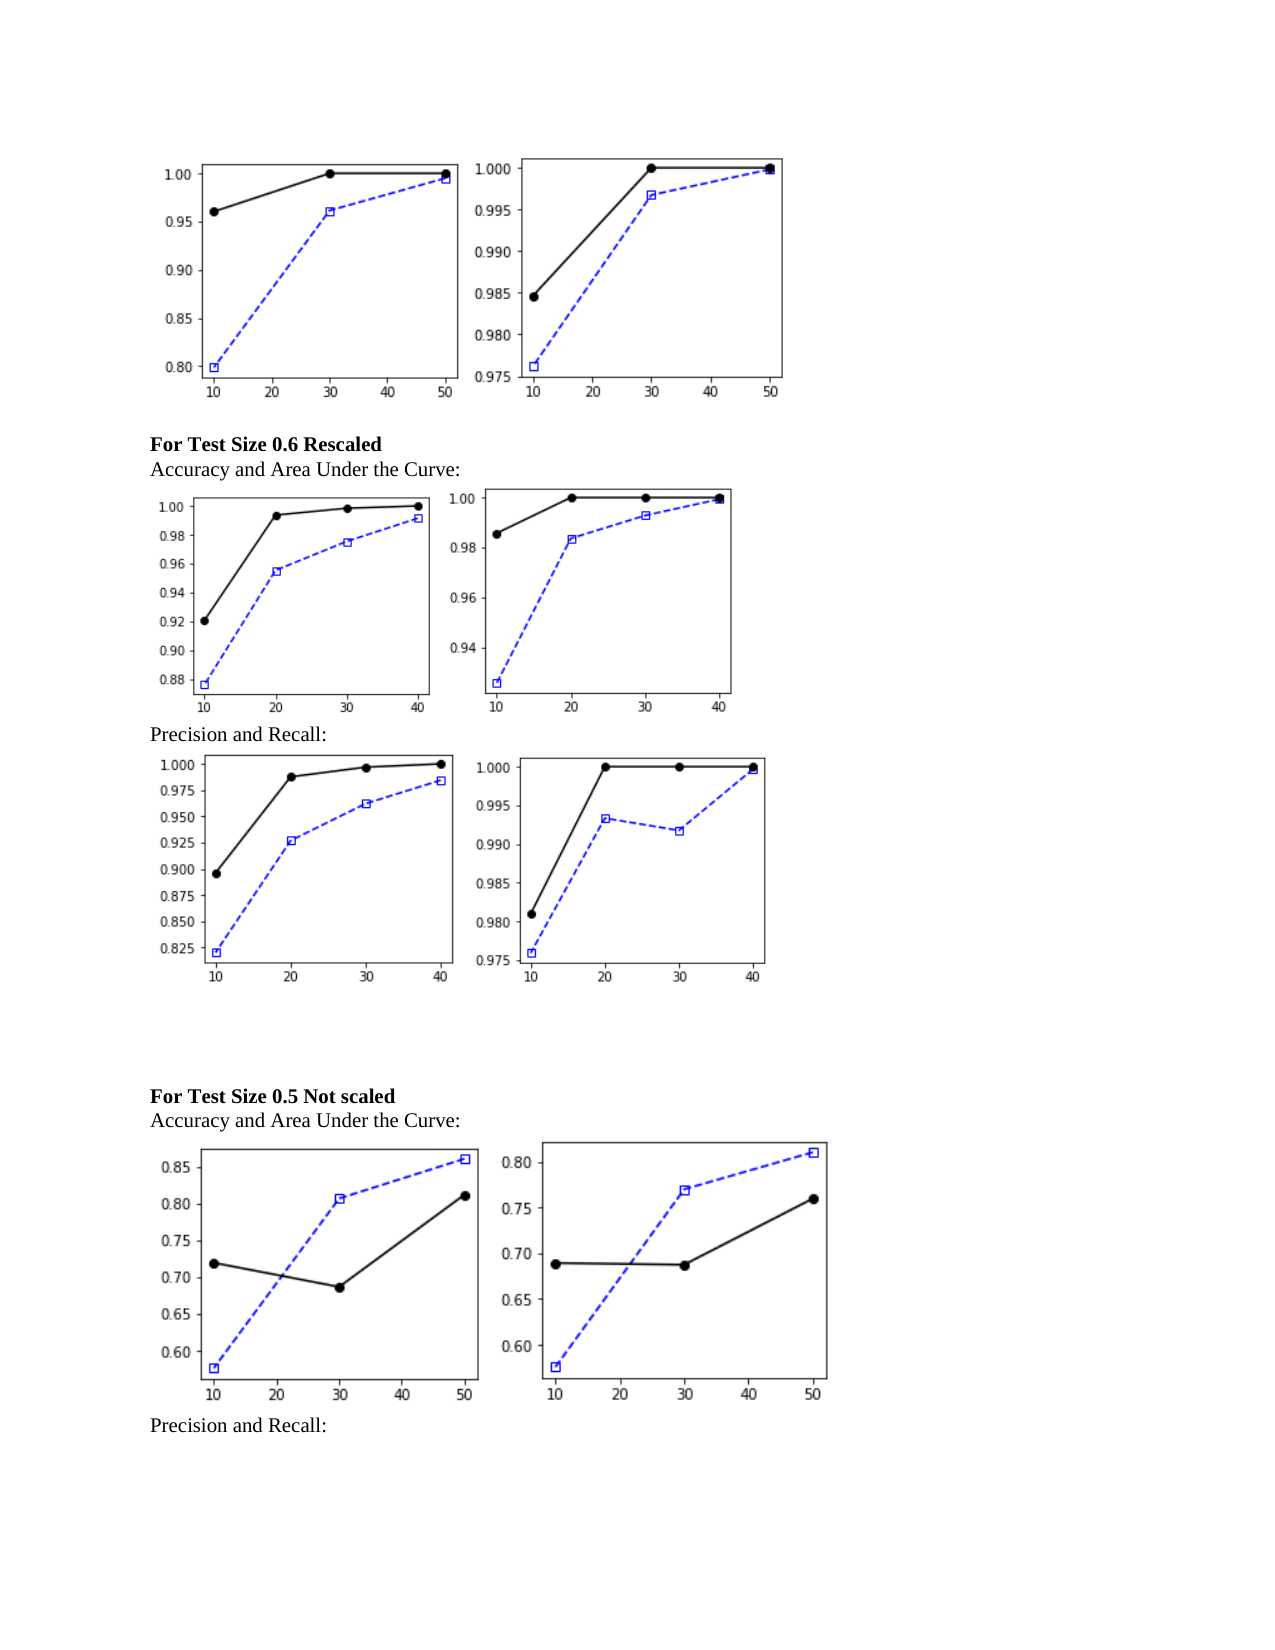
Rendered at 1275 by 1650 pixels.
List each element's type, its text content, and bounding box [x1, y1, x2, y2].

picture [466, 749, 773, 993]
picture [440, 480, 738, 723]
picture [155, 150, 791, 409]
text Precision and Recall: [150, 1413, 1125, 1437]
picture [150, 489, 436, 723]
text Precision and Recall: [150, 722, 1125, 746]
text For Test Size 0.5 Not scaled [150, 1084, 1125, 1108]
picture [490, 1132, 835, 1413]
text Accuracy and Area Under the Curve: [150, 456, 1125, 481]
text For Test Size 0.6 Rescaled [150, 432, 1125, 456]
picture [150, 746, 461, 993]
picture [150, 1140, 486, 1413]
text Accuracy and Area Under the Curve: [150, 1108, 1125, 1132]
